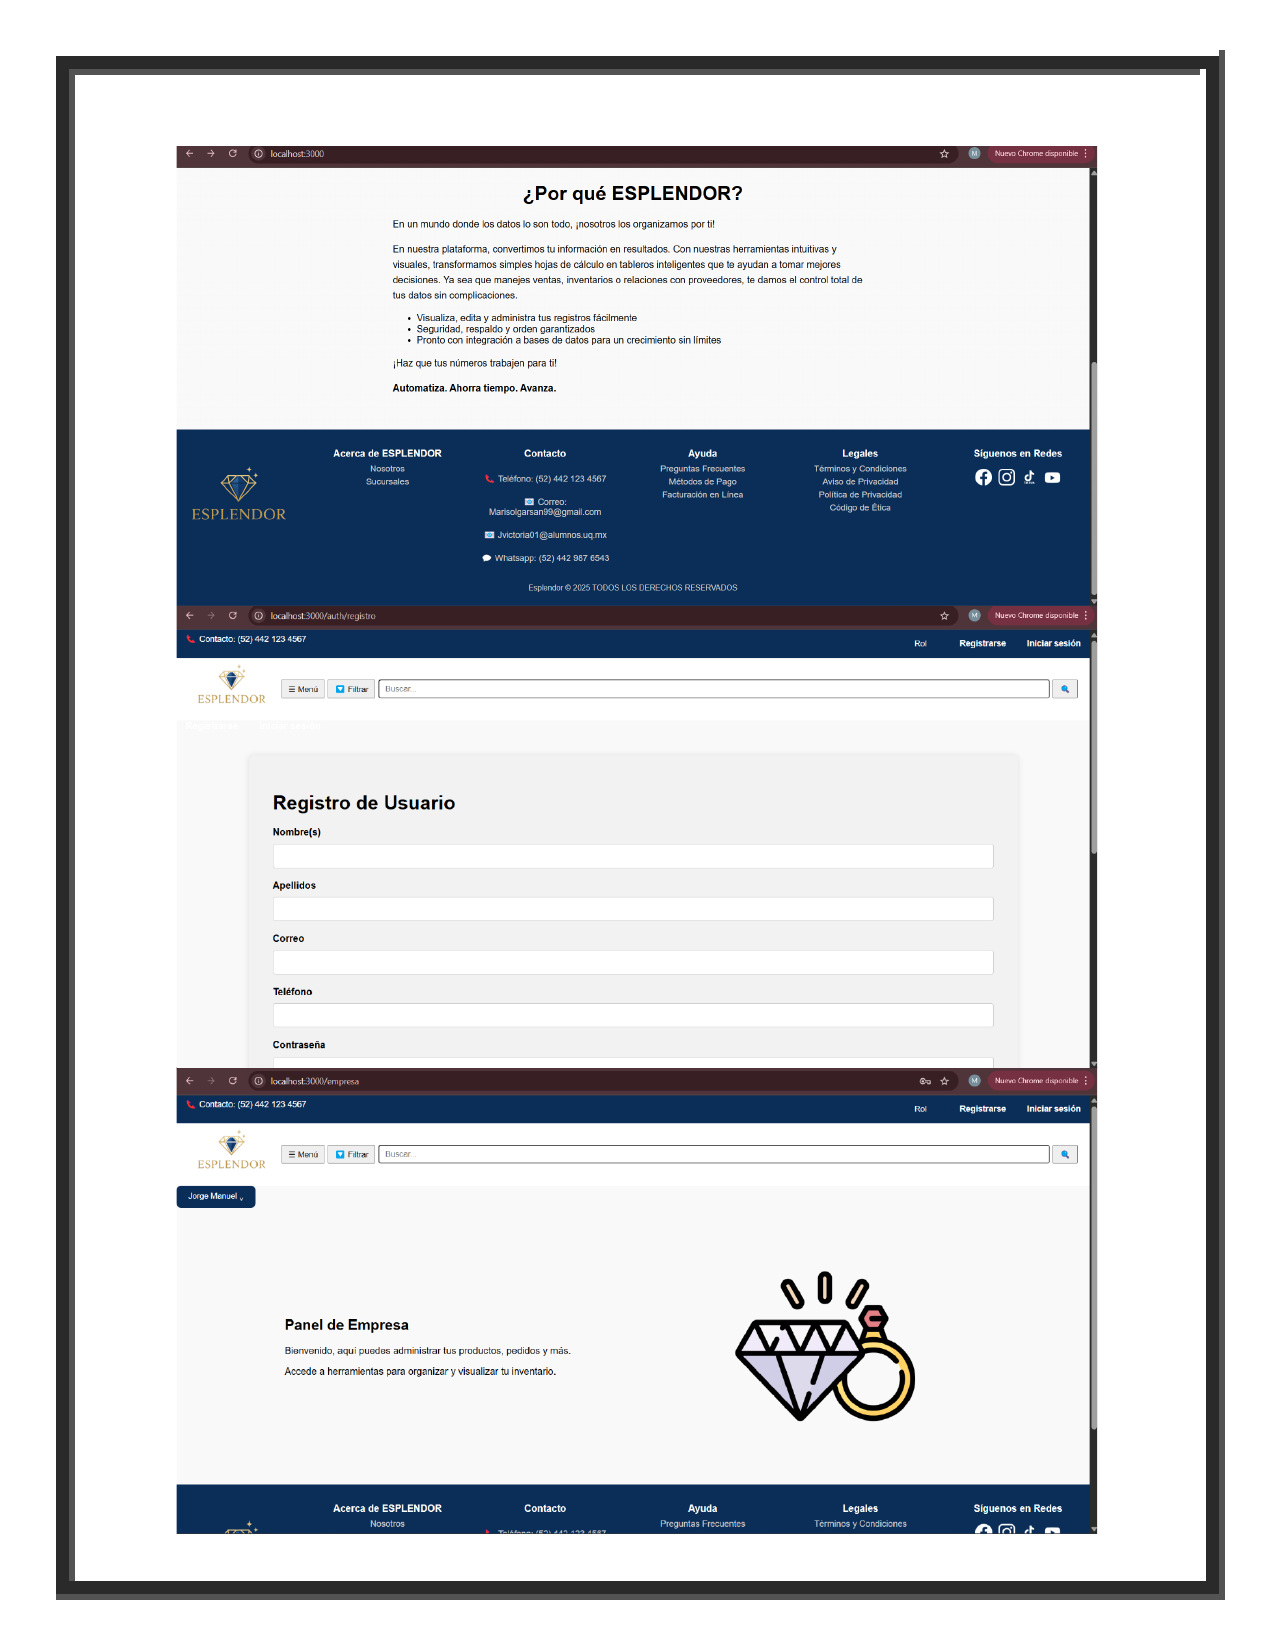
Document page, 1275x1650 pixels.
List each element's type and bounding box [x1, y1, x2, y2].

picture [176, 146, 1098, 1534]
